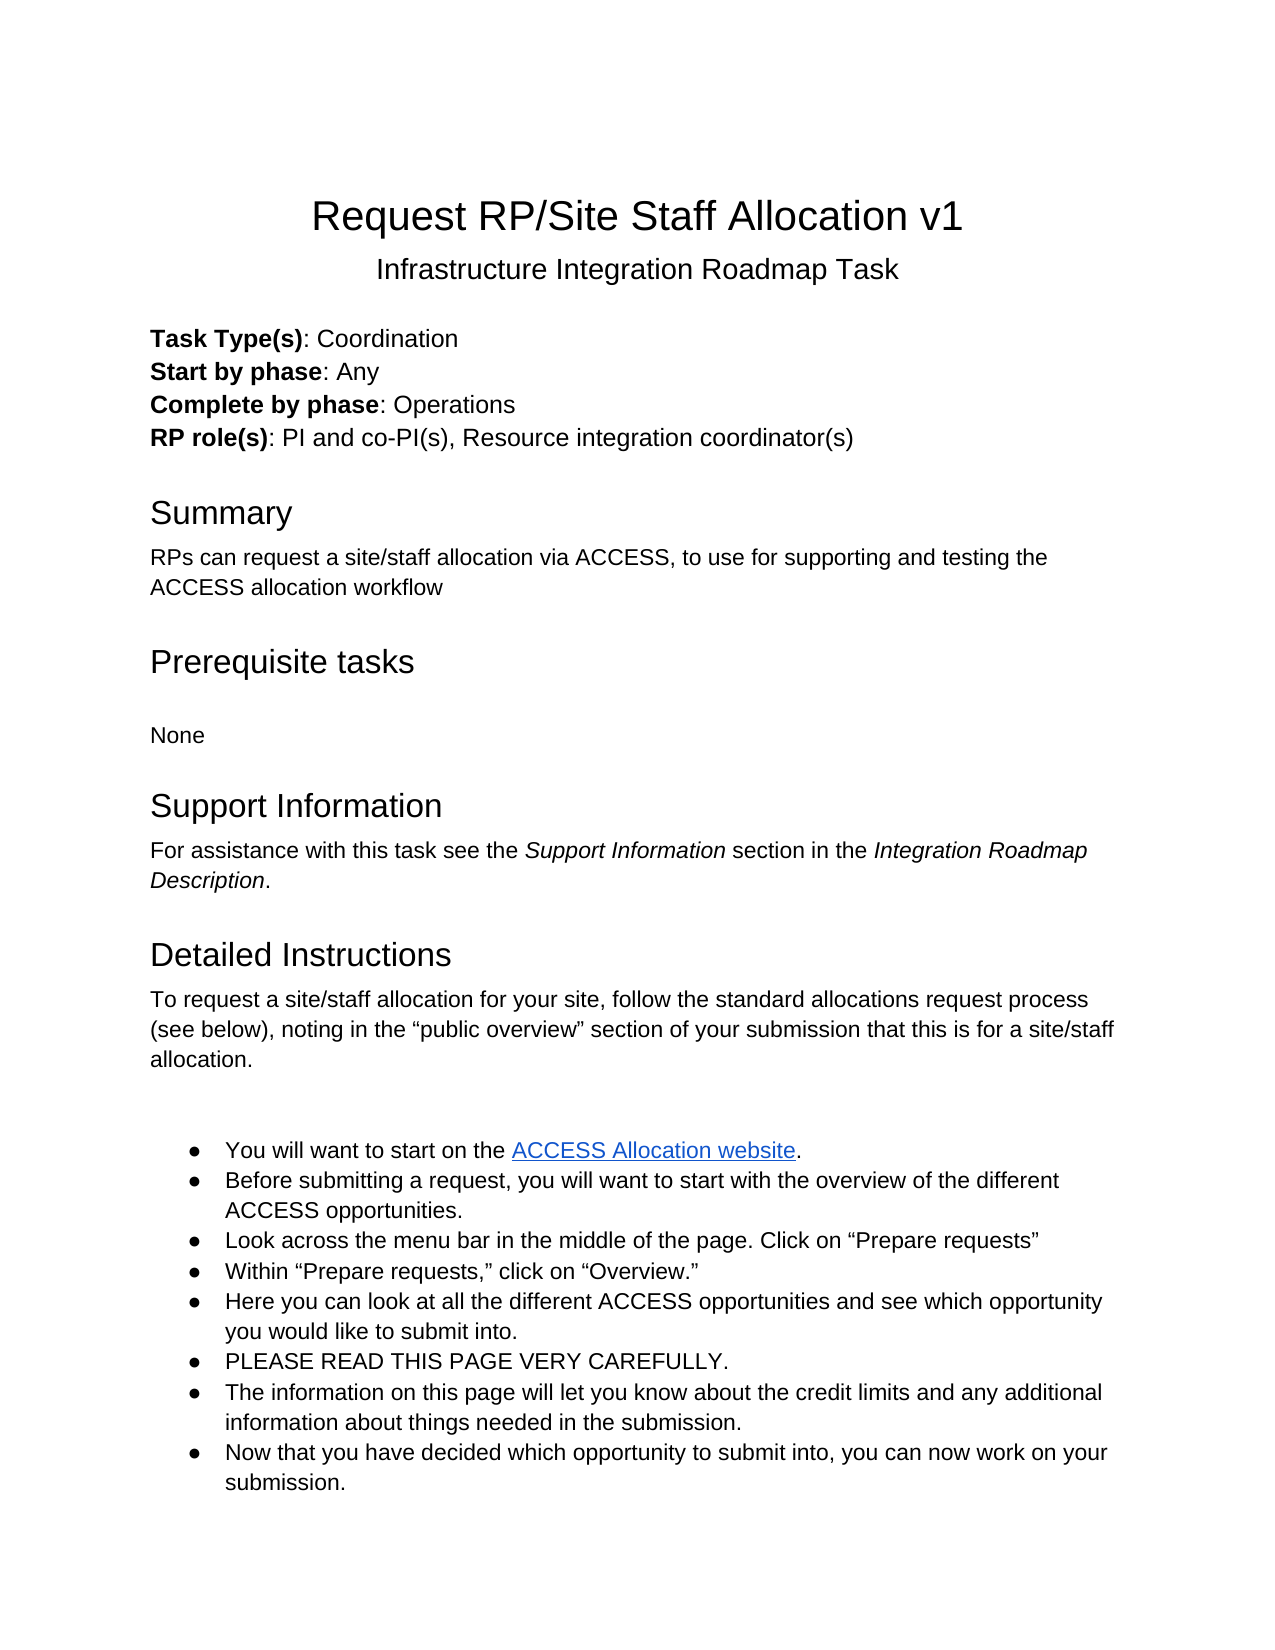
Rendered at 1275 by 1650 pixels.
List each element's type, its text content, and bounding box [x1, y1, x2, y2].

subtitle None [150, 722, 1125, 748]
subtitle Prerequisite tasks [150, 642, 1125, 681]
list Now that you have decided which opportunity to submit into, you can now work on your submission. [187, 1439, 1125, 1496]
subtitle Request RP/Site Staff Allocation v1 [150, 192, 1125, 239]
list You will want to start on the ACCESS Allocation website. [187, 1137, 1125, 1163]
subtitle Summary [150, 493, 1125, 532]
list Within “Prepare requests,” click on “Overview.” [187, 1258, 1125, 1284]
list PLEASE READ THIS PAGE VERY CAREFULLY. [187, 1348, 1125, 1375]
list Here you can look at all the different ACCESS opportunities and see which opportunity you would like to submit into. [187, 1288, 1125, 1344]
text For assistance with this task see the Support Information section in the Integration Roadmap Description. [150, 837, 1125, 893]
text To request a site/staff allocation for your site, follow the standard allocations request process (see below), noting in the “public overview” section of your submission that this is for a site/staff allocation. [150, 986, 1125, 1103]
list The information on this page will let you know about the credit limits and any additional information about things needed in the submission. [187, 1378, 1125, 1435]
subtitle Support Information [150, 786, 1125, 824]
text RPs can request a site/staff allocation via ACCESS, to use for supporting and testing the ACCESS allocation workflow [150, 544, 1125, 601]
text Infrastructure Integration Roadmap Task [150, 252, 1125, 286]
text Task Type(s): Coordination Start by phase: Any Complete by phase: Operations RP role(s): PI and co-PI(s), Resource integration coordinator(s) [150, 324, 1125, 451]
list Look across the menu bar in the middle of the page. Click on “Prepare requests” [187, 1227, 1125, 1254]
list Before submitting a request, you will want to start with the overview of the different ACCESS opportunities. [187, 1167, 1125, 1224]
subtitle Detailed Instructions [150, 935, 1125, 973]
